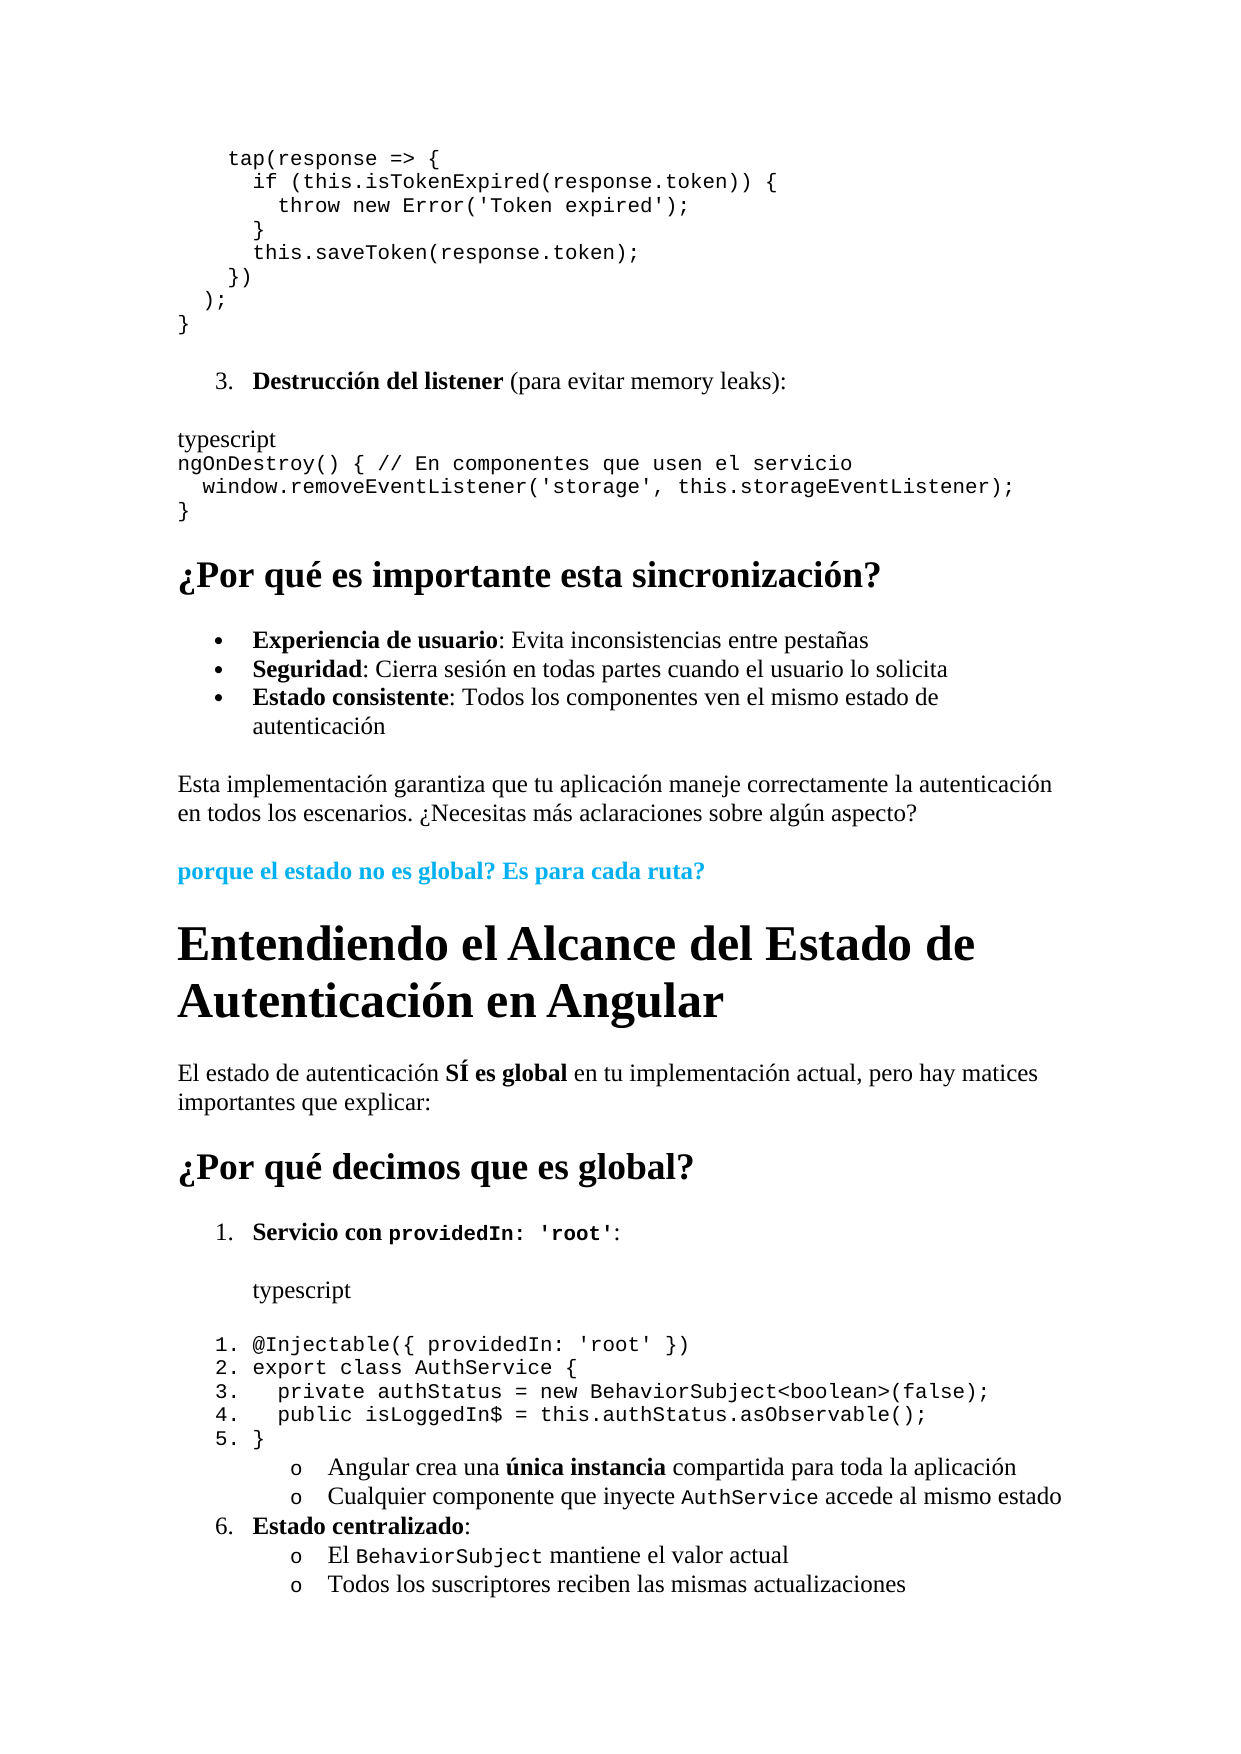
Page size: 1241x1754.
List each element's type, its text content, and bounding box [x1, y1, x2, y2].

list Seguridad: Cierra sesión en todas partes cuando el usuario lo solicita [215, 654, 1063, 682]
list Servicio con providedIn: 'root': [215, 1217, 1063, 1246]
list El BehaviorSubject mantiene el valor actual [290, 1540, 1063, 1569]
list @Injectable({ providedIn: 'root' }) [215, 1333, 1063, 1357]
text throw new Error('Token expired'); [177, 195, 1063, 218]
text ngOnDestroy() { // En componentes que usen el servicio [177, 453, 1063, 476]
text if (this.isTokenExpired(response.token)) { [177, 171, 1063, 195]
list private authStatus = new BehaviorSubject<boolean>(false); [215, 1381, 1063, 1404]
text porque el estado no es global? Es para cada ruta? [177, 856, 1063, 884]
text tap(response => { [177, 148, 1063, 171]
text typescript [252, 1276, 1063, 1304]
text } [177, 313, 1063, 337]
list Angular crea una única instancia compartida para toda la aplicación [290, 1452, 1063, 1481]
list public isLoggedIn$ = this.authStatus.asObservable(); [215, 1404, 1063, 1428]
text window.removeEventListener('storage', this.storageEventListener); [177, 476, 1063, 500]
text ¿Por qué decimos que es global? [177, 1144, 1063, 1188]
text }) [177, 266, 1063, 289]
text typescript [177, 424, 1063, 453]
list export class AuthService { [215, 1357, 1063, 1381]
text Entendiendo el Alcance del Estado de Autenticación en Angular [177, 914, 1063, 1029]
text } [177, 218, 1063, 242]
list Todos los suscriptores reciben las mismas actualizaciones [290, 1569, 1063, 1599]
text ¿Por qué es importante esta sincronización? [177, 553, 1063, 596]
list Experiencia de usuario: Evita inconsistencias entre pestañas [215, 625, 1063, 654]
list Cualquier componente que inyecte AuthService accede al mismo estado [290, 1481, 1063, 1511]
text this.saveToken(response.token); [177, 242, 1063, 266]
list } [215, 1428, 1063, 1452]
list Destrucción del listener (para evitar memory leaks): [215, 366, 1063, 395]
text El estado de autenticación SÍ es global en tu implementación actual, pero hay matices importantes que explicar: [177, 1058, 1063, 1115]
text Esta implementación garantiza que tu aplicación maneje correctamente la autenticación en todos los escenarios. ¿Necesitas más aclaraciones sobre algún aspecto? [177, 769, 1063, 827]
list Estado consistente: Todos los componentes ven el mismo estado de autenticación [215, 682, 1063, 740]
text } [177, 500, 1063, 523]
list Estado centralizado: [215, 1511, 1063, 1540]
text ); [177, 289, 1063, 313]
